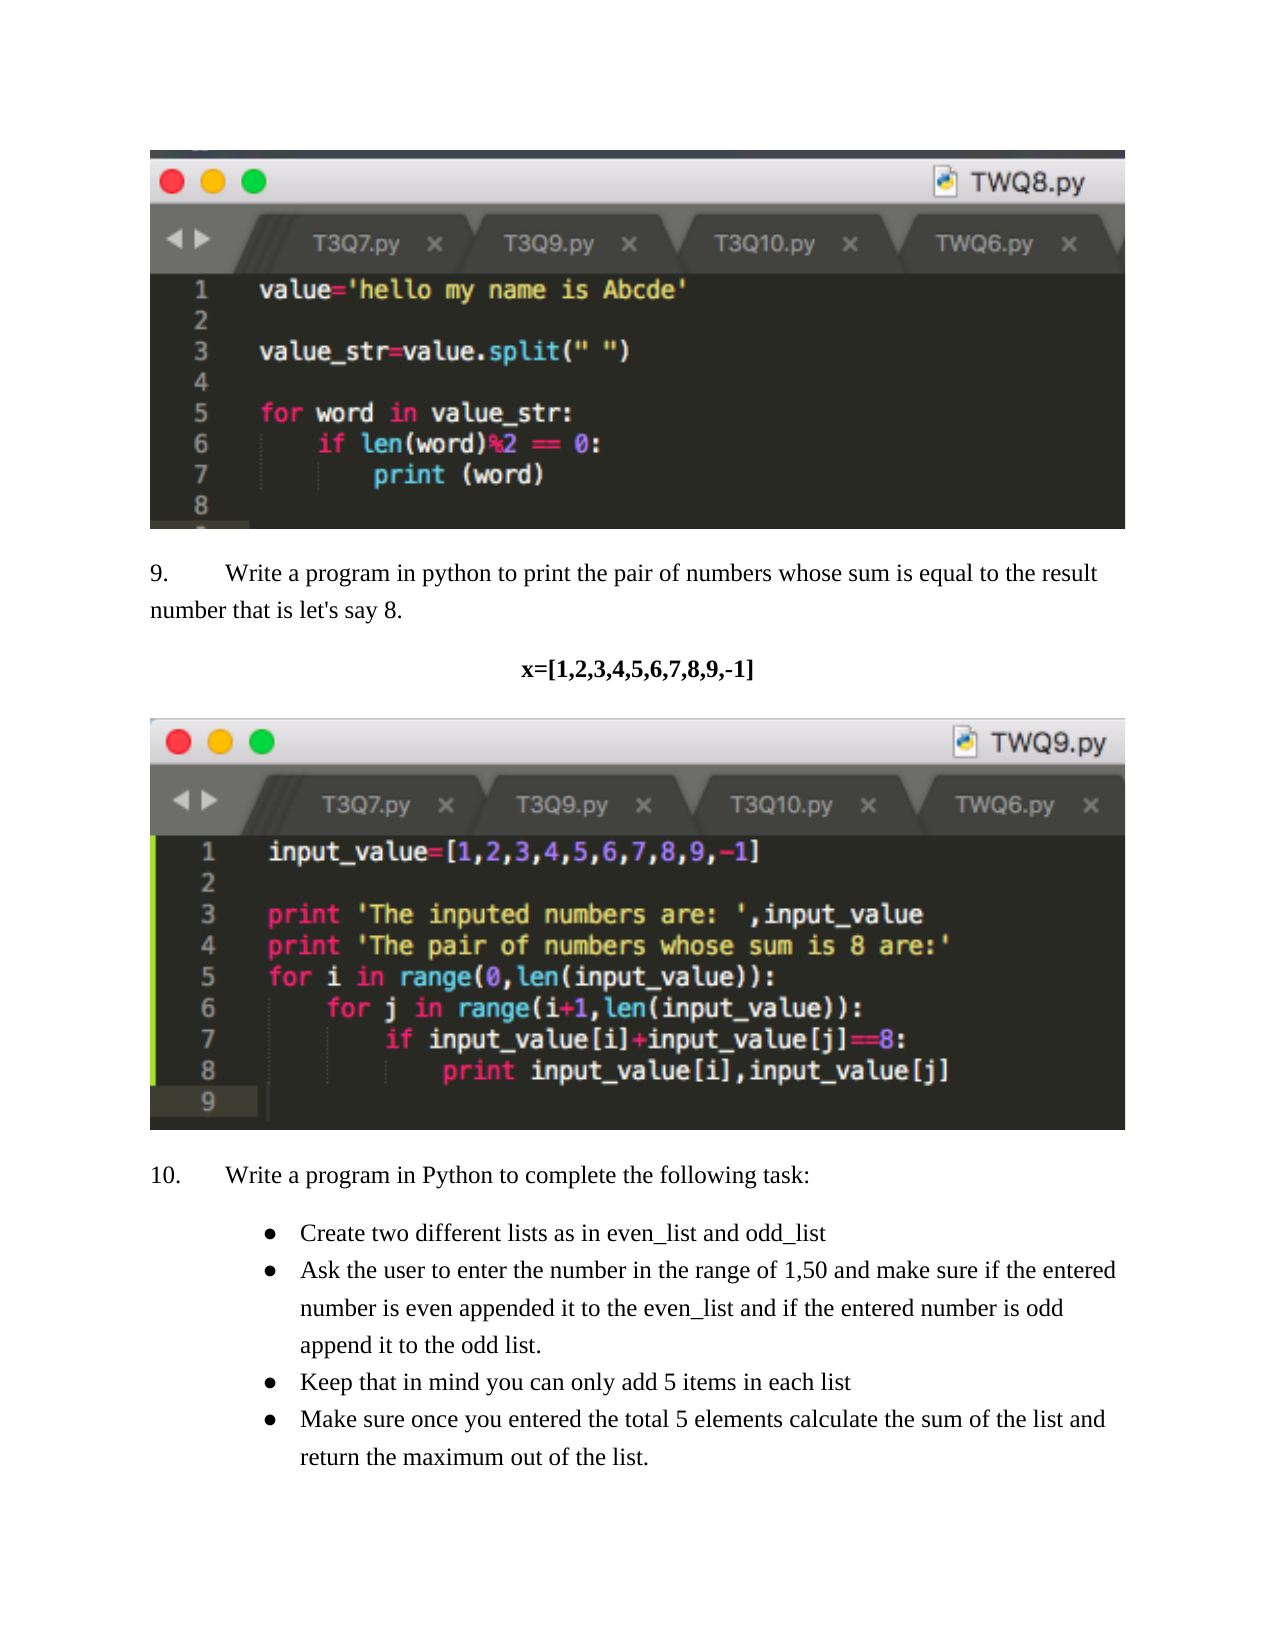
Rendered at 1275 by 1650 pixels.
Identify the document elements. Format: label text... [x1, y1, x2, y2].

list Create two different lists as in even_list and odd_list [262, 1218, 1125, 1247]
text 9. Write a program in python to print the pair of numbers whose sum is equal to the result number that is let's say 8. [150, 558, 1125, 624]
list Keep that in mind you can only add 5 items in each list [262, 1367, 1125, 1396]
list Make sure once you entered the total 5 elements calculate the sum of the list and return the maximum out of the list. [262, 1404, 1125, 1471]
text 10. Write a program in Python to complete the following task: [150, 1160, 1125, 1189]
picture [150, 711, 1125, 1130]
text x=[1,2,3,4,5,6,7,8,9,-1] [150, 654, 1125, 682]
list Ask the user to enter the number in the range of 1,50 and make sure if the entered number is even appended it to the even_list and if the entered number is odd append it to the odd list. [262, 1255, 1125, 1359]
picture [150, 150, 1125, 529]
